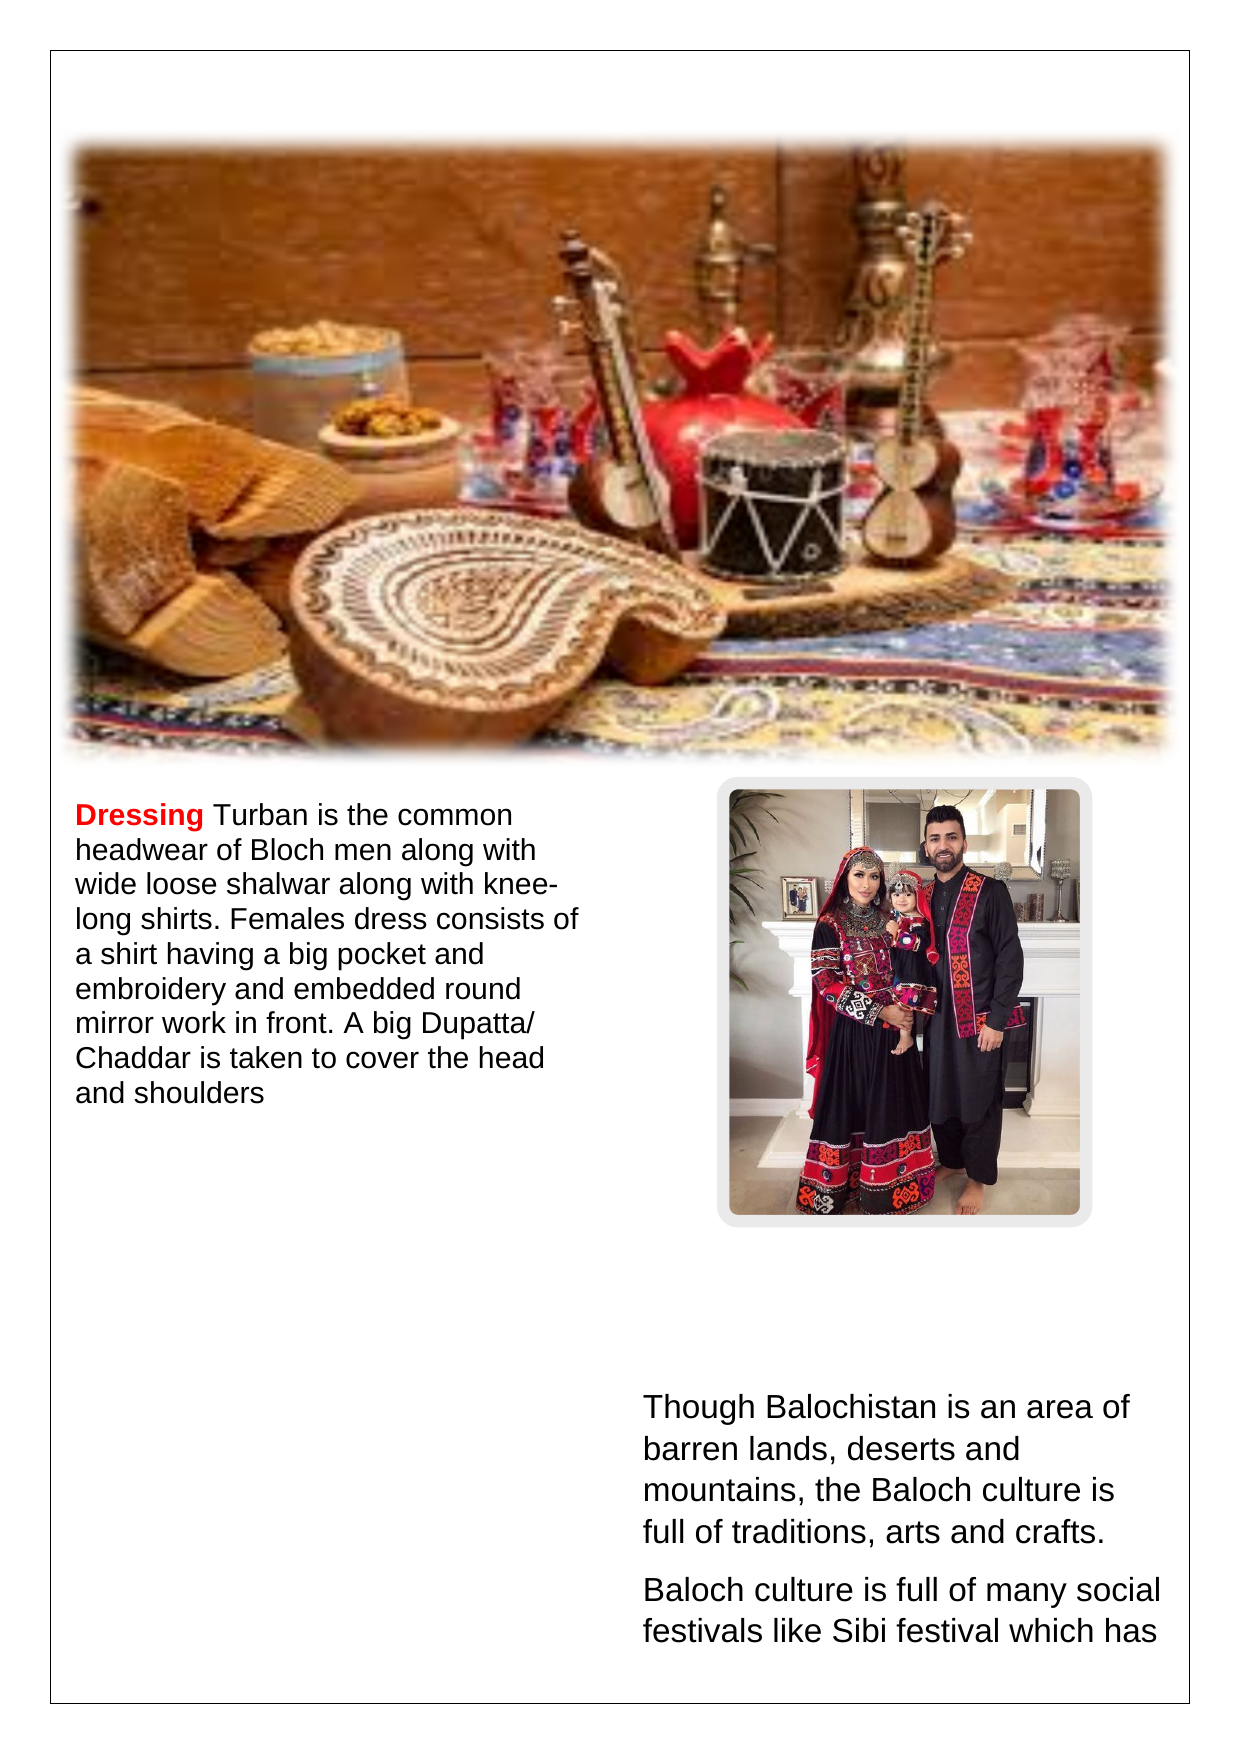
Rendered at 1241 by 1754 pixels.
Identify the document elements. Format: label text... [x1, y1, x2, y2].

picture [730, 790, 1079, 1214]
text Though Balochistan is an area of barren lands, deserts and mountains, the Baloch culture is full of traditions, arts and crafts. [643, 1387, 1165, 1550]
text Dressing Turban is the common headwear of Bloch men along with wide loose shalwar along with knee-long shirts. Females dress consists of a shirt having a big pocket and embroidery and embedded round mirror work in front. A big Dupatta/ Chaddar is taken to cover the head and shoulders [75, 757, 598, 1110]
picture [80, 152, 1151, 744]
